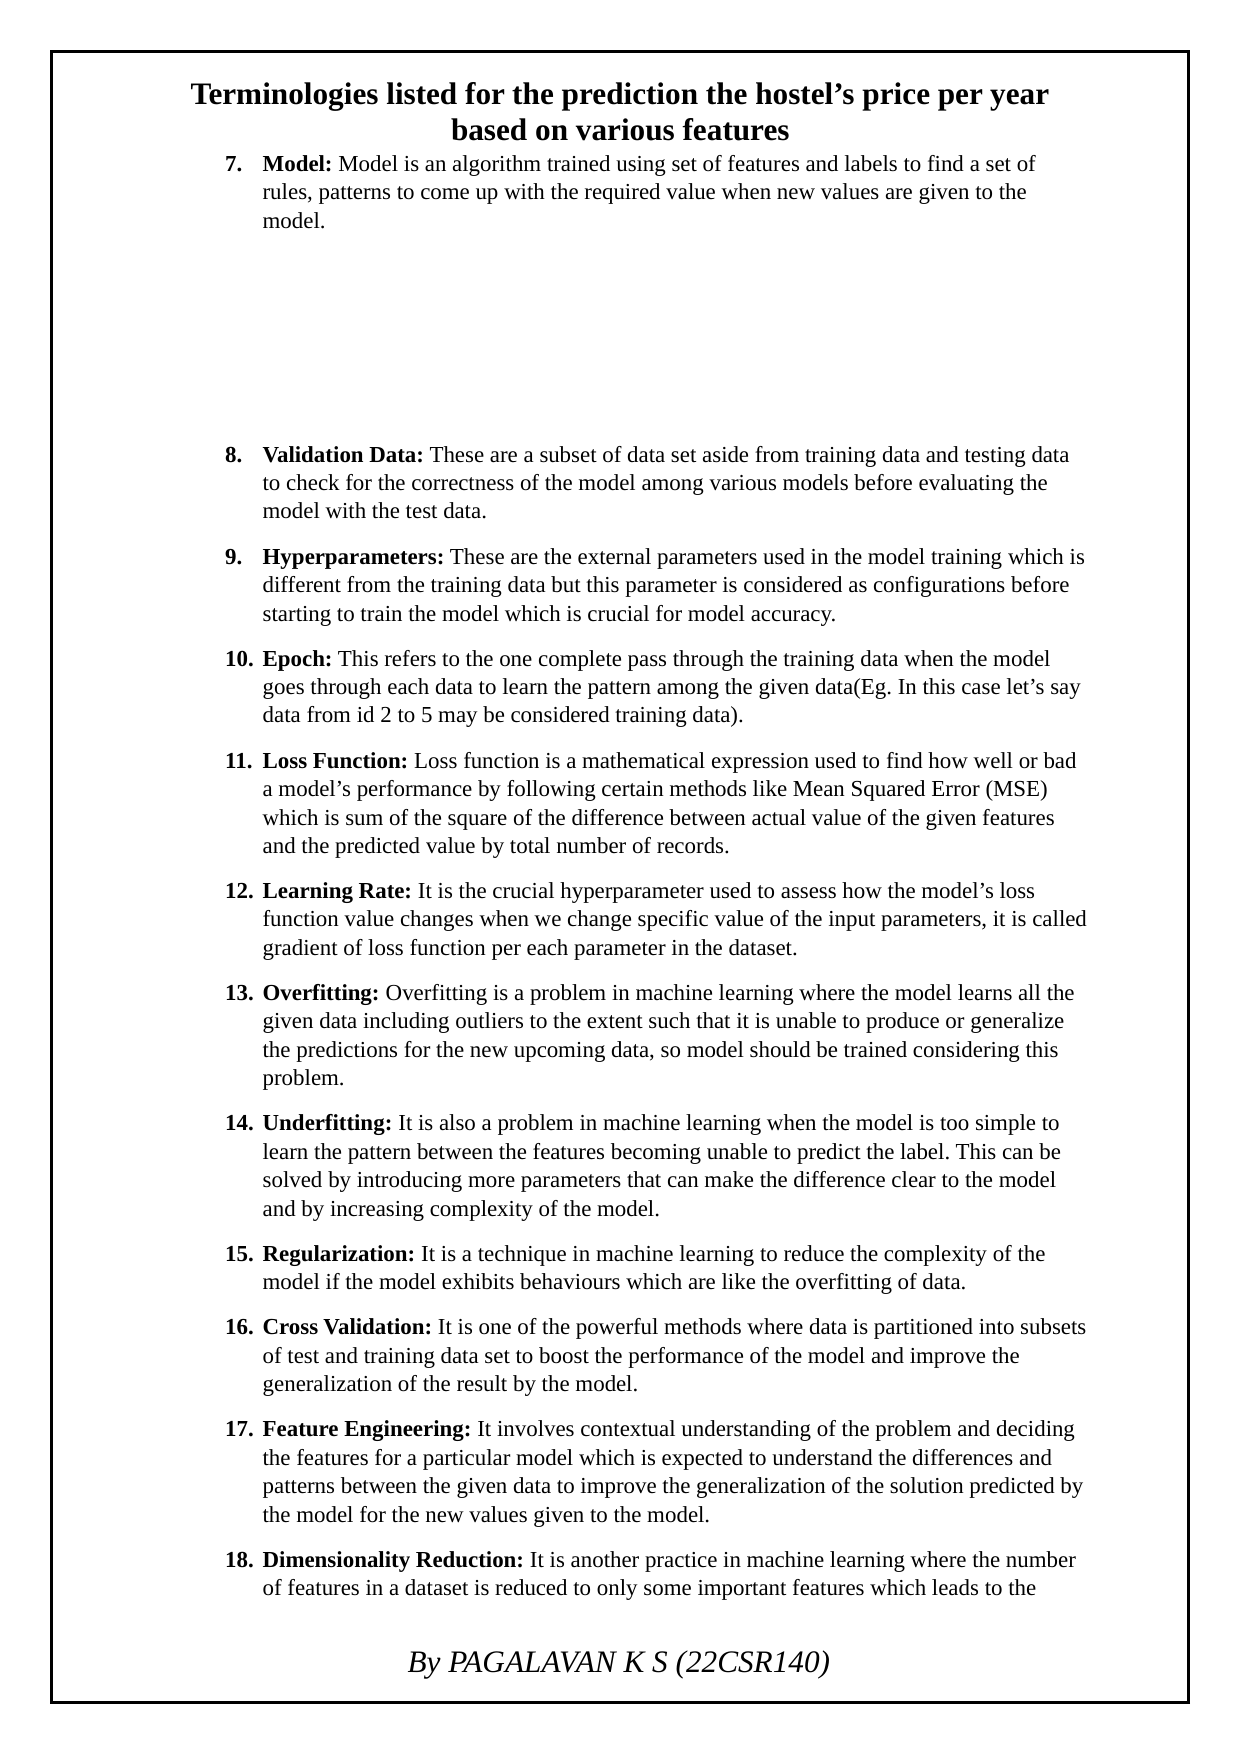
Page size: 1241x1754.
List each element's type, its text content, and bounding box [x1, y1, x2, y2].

list Underfitting: It is also a problem in machine learning when the model is too simple to learn the pattern between the features becoming unable to predict the label. This can be solved by introducing more parameters that can make the difference clear to the model and by increasing complexity of the model. [225, 1109, 1090, 1221]
list Regularization: It is a technique in machine learning to reduce the complexity of the model if the model exhibits behaviours which are like the overfitting of data. [225, 1240, 1090, 1295]
list Learning Rate: It is the crucial hyperparameter used to assess how the model’s loss function value changes when we change specific value of the input parameters, it is called gradient of loss function per each parameter in the dataset. [225, 877, 1090, 960]
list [225, 1546, 1090, 1601]
list Epoch: This refers to the one complete pass through the training data when the model goes through each data to learn the pattern among the given data(Eg. In this case let’s say data from id 2 to 5 may be considered training data). [225, 645, 1090, 728]
list Cross Validation: It is one of the powerful methods where data is partitioned into subsets of test and training data set to boost the performance of the model and improve the generalization of the result by the model. [225, 1313, 1090, 1397]
list Loss Function: Loss function is a mathematical expression used to find how well or bad a model’s performance by following certain methods like Mean Squared Error (MSE) which is sum of the square of the difference between actual value of the given features and the predicted value by total number of records. [225, 747, 1090, 858]
list Hyperparameters: These are the external parameters used in the model training which is different from the training data but this parameter is considered as configurations before starting to train the model which is crucial for model accuracy. [225, 543, 1090, 626]
list Model: Model is an algorithm trained using set of features and labels to find a set of rules, patterns to come up with the required value when new values are given to the model. [225, 150, 1090, 233]
list Overfitting: Overfitting is a problem in machine learning where the model learns all the given data including outliers to the extent such that it is unable to produce or generalize the predictions for the new upcoming data, so model should be trained considering this problem. [225, 979, 1090, 1091]
list Feature Engineering: It involves contextual understanding of the problem and deciding the features for a particular model which is expected to understand the differences and patterns between the given data to improve the generalization of the solution predicted by the model for the new values given to the model. [225, 1415, 1090, 1527]
list Validation Data: These are a subset of data set aside from training data and testing data to check for the correctness of the model among various models before evaluating the model with the test data. [225, 441, 1090, 524]
